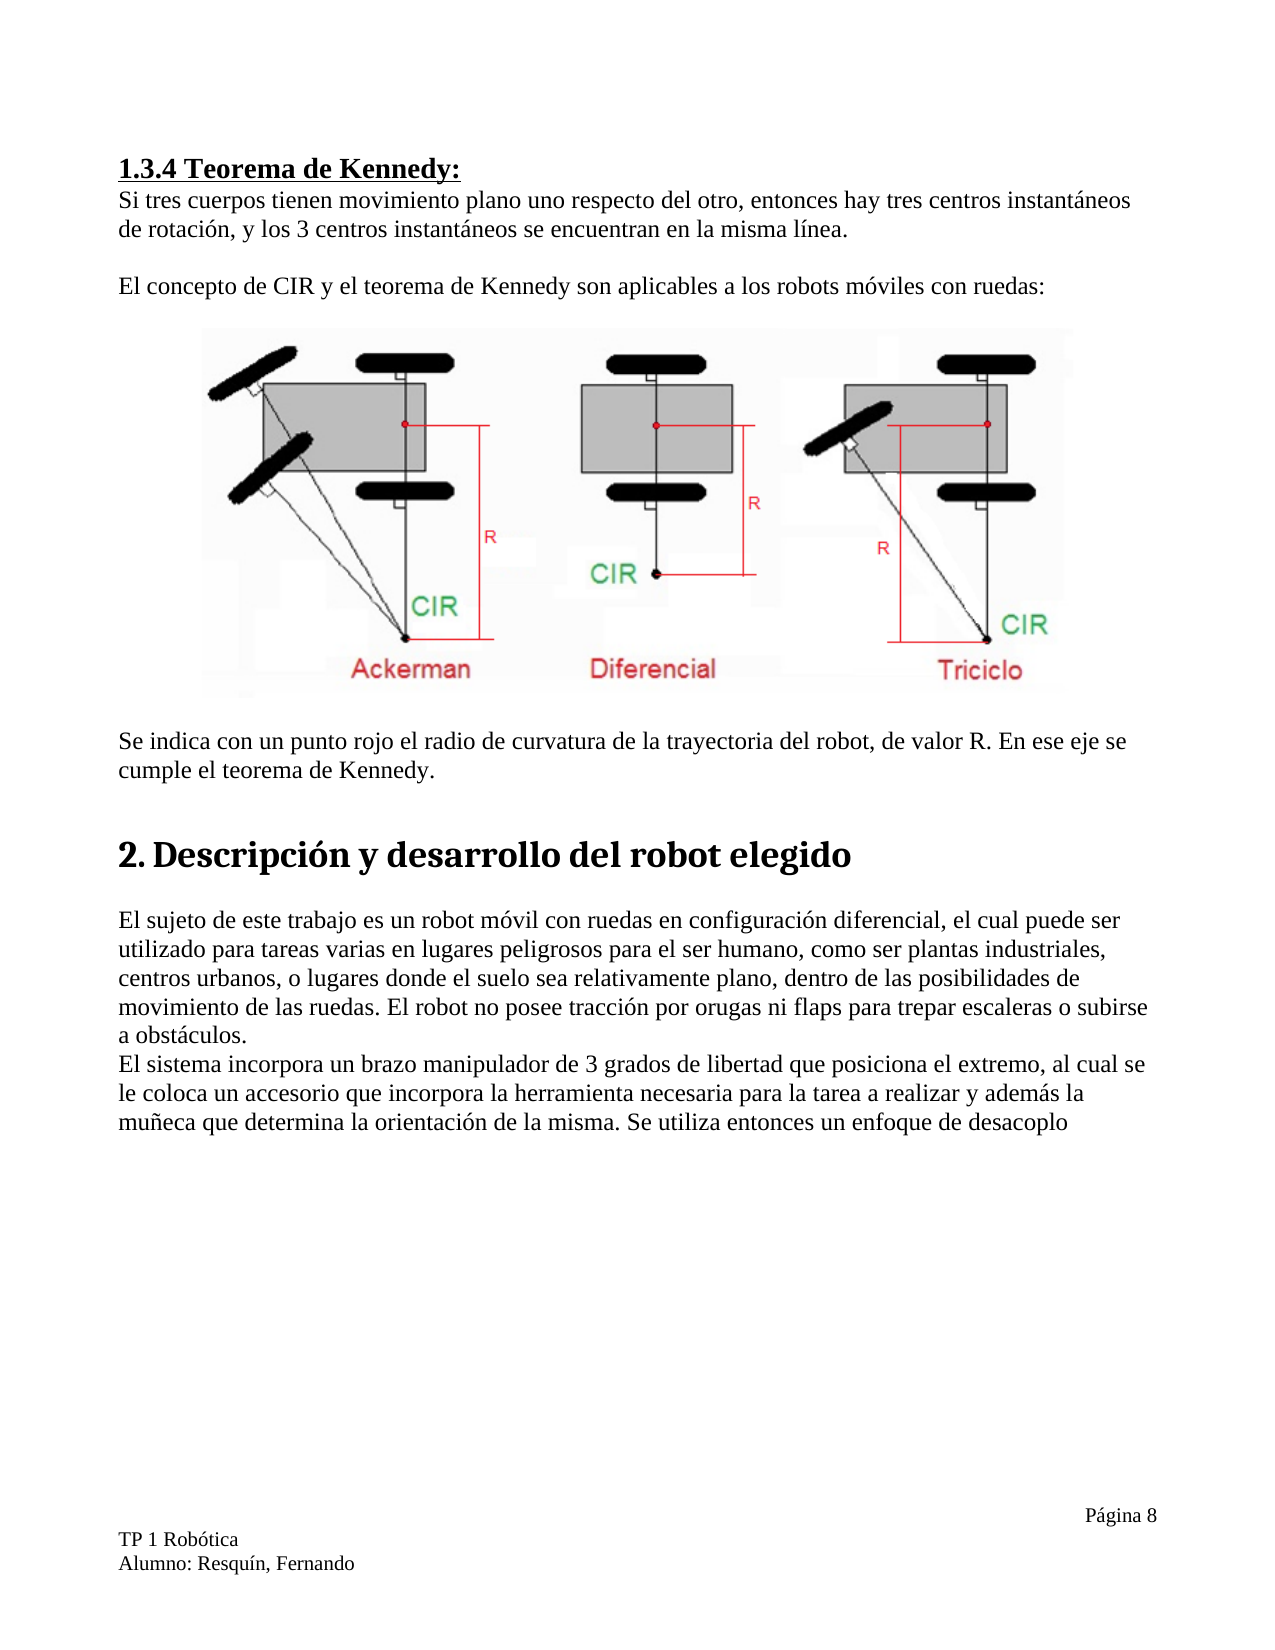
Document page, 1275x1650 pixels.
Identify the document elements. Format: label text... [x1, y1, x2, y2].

text 1.3.4 Teorema de Kennedy: [118, 152, 1157, 185]
text El concepto de CIR y el teorema de Kennedy son aplicables a los robots móviles con ruedas: [118, 271, 1157, 300]
text Si tres cuerpos tienen movimiento plano uno respecto del otro, entonces hay tres centros instantáneos de rotación, y los 3 centros instantáneos se encuentran en la misma línea. [118, 185, 1157, 243]
picture [201, 328, 1074, 698]
text El sujeto de este trabajo es un robot móvil con ruedas en configuración diferencial, el cual puede ser utilizado para tareas varias en lugares peligrosos para el ser humano, como ser plantas industriales, [118, 906, 1157, 963]
text Se indica con un punto rojo el radio de curvatura de la trayectoria del robot, de valor R. En ese eje se cumple el teorema de Kennedy. [118, 726, 1157, 784]
subtitle 2. Descripción y desarrollo del robot elegido [118, 834, 1157, 877]
text El sistema incorpora un brazo manipulador de 3 grados de libertad que posiciona el extremo, al cual se le coloca un accesorio que incorpora la herramienta necesaria para la tarea a realizar y además la muñeca que determina la orientación de la misma. Se utiliza entonces un enfoque de desacoplo cinemático en el manipulador. [118, 1049, 1157, 1136]
text centros urbanos, o lugares donde el suelo sea relativamente plano, dentro de las posibilidades de movimiento de las ruedas. El robot no posee tracción por orugas ni flaps para trepar escaleras o subirse a obstáculos. [118, 963, 1157, 1049]
